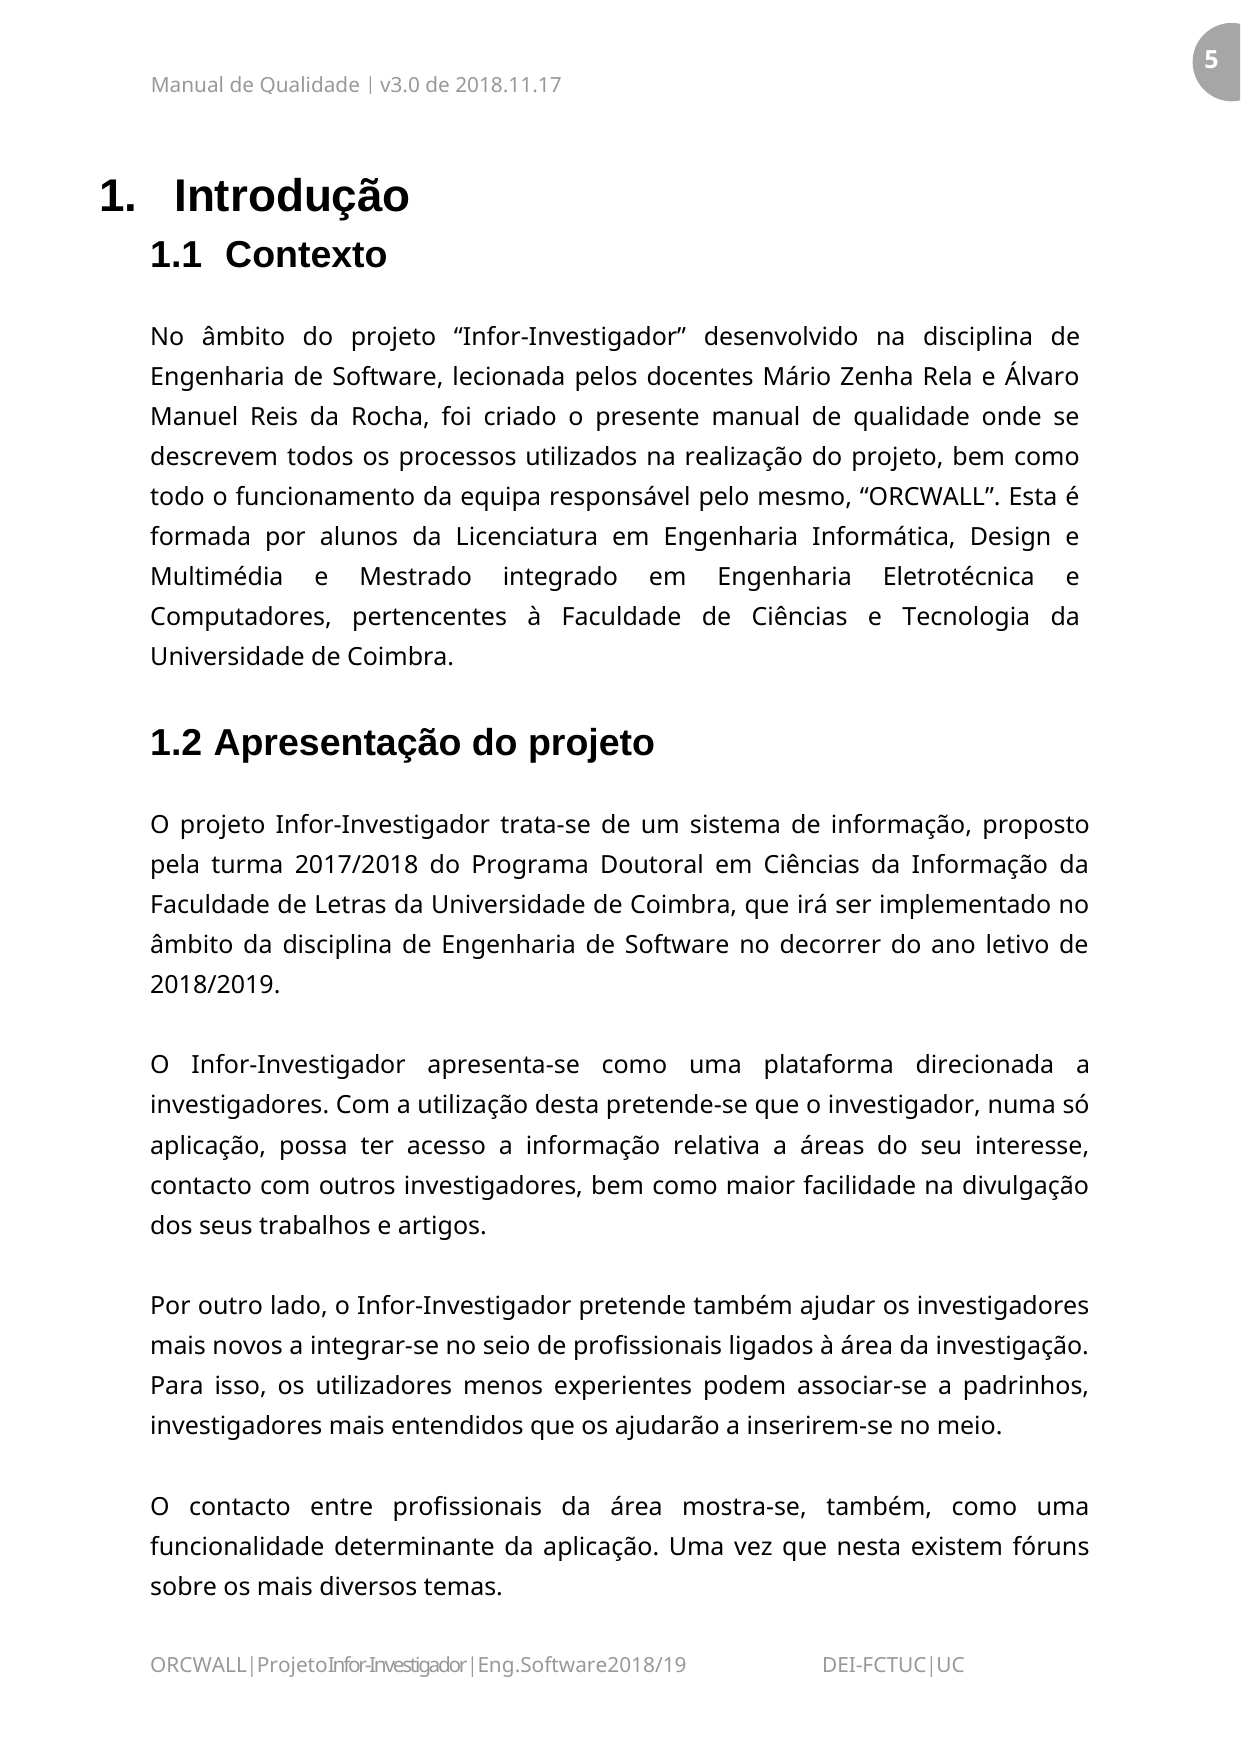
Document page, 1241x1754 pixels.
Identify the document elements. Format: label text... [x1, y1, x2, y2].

text O contacto entre profissionais da área mostra-se, também, como uma funcionalidade determinante da aplicação. Uma vez que nesta existem fóruns sobre os mais diversos temas. [150, 1488, 1091, 1602]
subtitle Apresentação do projeto [150, 720, 1146, 763]
text O Infor-Investigador apresenta-se como uma plataforma direcionada a investigadores. Com a utilização desta pretende-se que o investigador, numa só aplicação, possa ter acesso a informação relativa a áreas do seu interesse, contacto com outros investigadores, bem como maior facilidade na divulgação dos seus trabalhos e artigos. [150, 1047, 1091, 1242]
subtitle Introdução [99, 169, 1146, 222]
text O projeto Infor-Investigador trata-se de um sistema de informação, proposto pela turma 2017/2018 do Programa Doutoral em Ciências da Informação da Faculdade de Letras da Universidade de Coimbra, que irá ser implementado no âmbito da disciplina de Engenharia de Software no decorrer do ano letivo de 2018/2019. [150, 806, 1091, 1001]
text Por outro lado, o Infor-Investigador pretende também ajudar os investigadores mais novos a integrar-se no seio de profissionais ligados à área da investigação. Para isso, os utilizadores menos experientes podem associar-se a padrinhos, investigadores mais entendidos que os ajudarão a inserirem-se no meio. [150, 1288, 1091, 1442]
text No âmbito do projeto “Infor-Investigador” desenvolvido na disciplina de Engenharia de Software, lecionada pelos docentes Mário Zenha Rela e Álvaro Manuel Reis da Rocha, foi criado o presente manual de qualidade onde se descrevem todos os processos utilizados na realização do projeto, bem como todo o funcionamento da equipa responsável pelo mesmo, “ORCWALL”. Esta é formada por alunos da Licenciatura em Engenharia Informática, Design e Multimédia e Mestrado integrado em Engenharia Eletrotécnica e Computadores, pertencentes à Faculdade de Ciências e Tecnologia da Universidade de Coimbra. [150, 318, 1081, 673]
subtitle Contexto [150, 232, 1146, 275]
